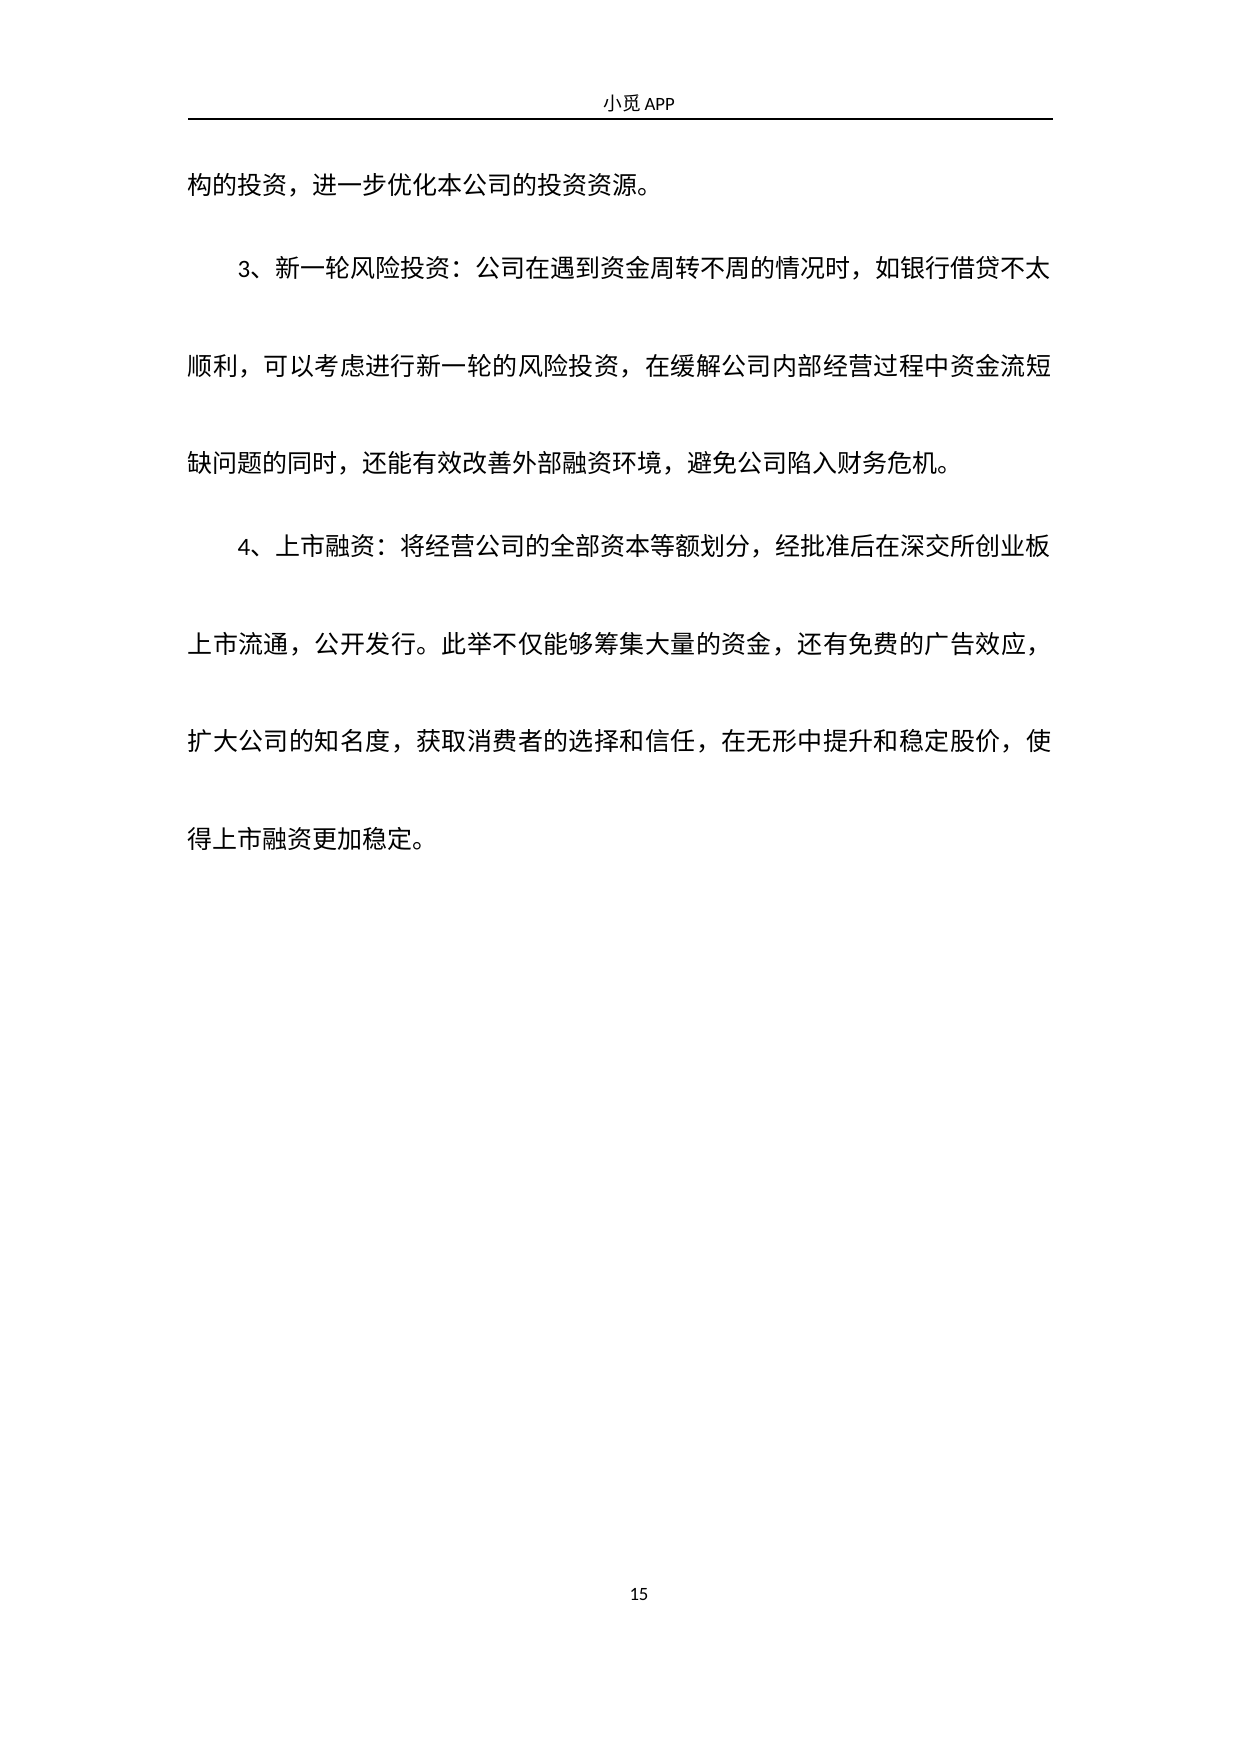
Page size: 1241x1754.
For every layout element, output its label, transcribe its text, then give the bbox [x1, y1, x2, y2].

text 4、上市融资：将经营公司的全部资本等额划分，经批准后在深交所创业板上市流通，公开发行。此举不仅能够筹集大量的资金，还有免费的广告效应，扩大公司的知名度，获取消费者的选择和信任，在无形中提升和稳定股价，使得上市融资更加稳定。 [187, 512, 1053, 870]
text 3、新一轮风险投资：公司在遇到资金周转不周的情况时，如银行借贷不太顺利，可以考虑进行新一轮的风险投资，在缓解公司内部经营过程中资金流短缺问题的同时，还能有效改善外部融资环境，避免公司陷入财务危机。 [187, 234, 1053, 494]
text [187, 151, 1053, 216]
